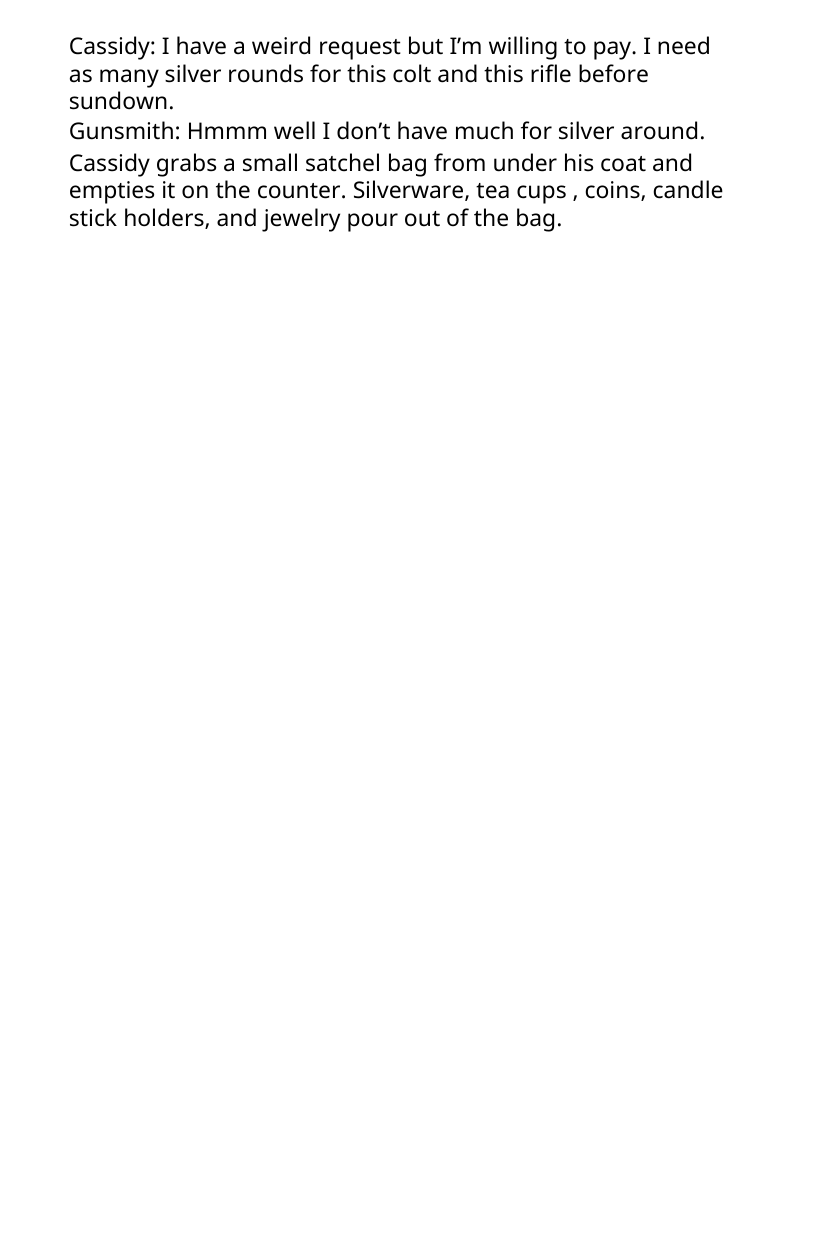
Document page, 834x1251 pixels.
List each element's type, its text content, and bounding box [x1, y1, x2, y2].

text Cassidy: I have a weird request but I’m willing to pay. I need as many silver rounds for this colt and this rifle before sundown. [69, 33, 721, 115]
text Cassidy grabs a small satchel bag from under his coat and empties it on the counter. Silverware, tea cups , coins, candle stick holders, and jewelry pour out of the bag. [69, 149, 766, 231]
text Gunsmith: Hmmm well I don’t have much for silver around. [69, 115, 766, 146]
